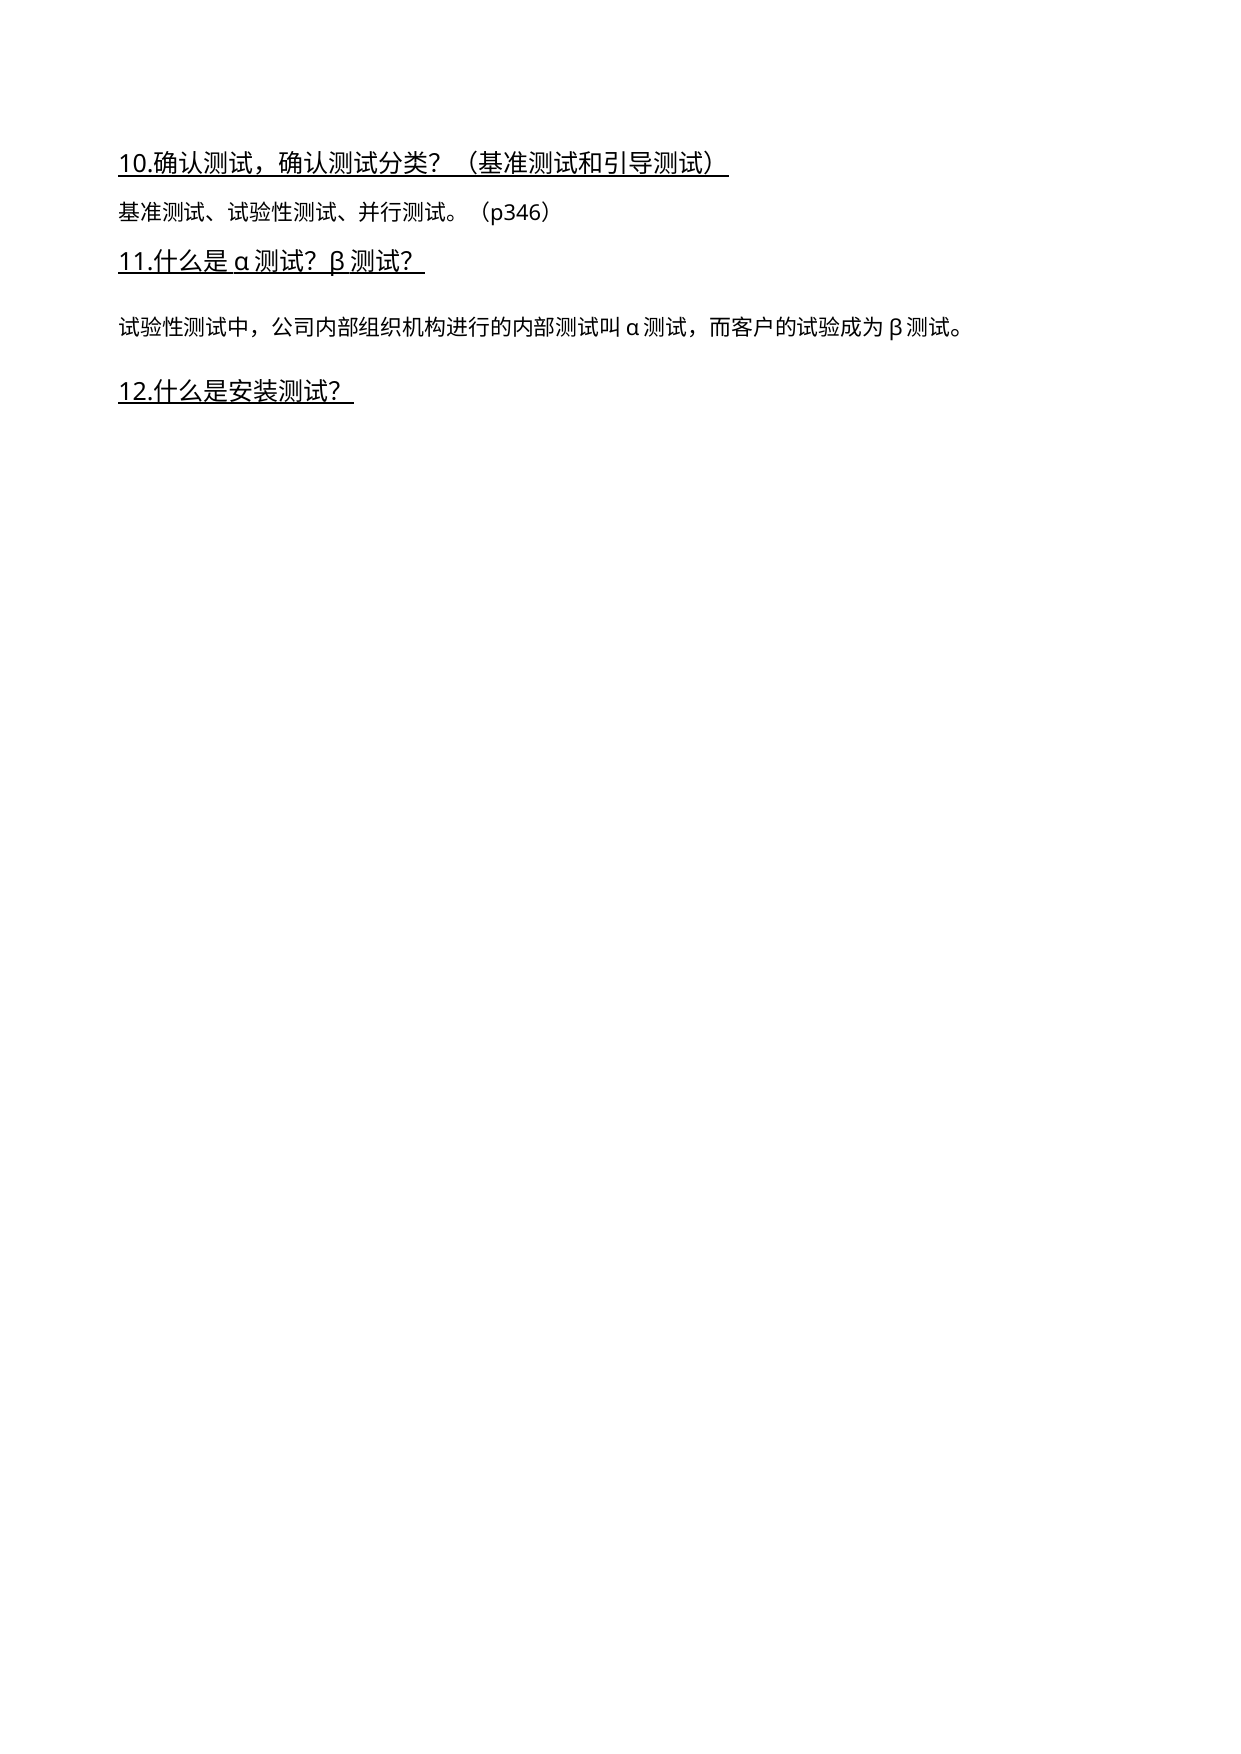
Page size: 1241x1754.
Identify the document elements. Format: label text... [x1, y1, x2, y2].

text 12.什么是安装测试？ [118, 357, 1122, 422]
text 基准测试、试验性测试、并行测试。（p346） [118, 194, 1122, 227]
text 10.确认测试，确认测试分类？（基准测试和引导测试） [118, 129, 1122, 194]
text 11.什么是α测试？β测试？ [118, 227, 1122, 292]
text 试验性测试中，公司内部组织机构进行的内部测试叫α测试，而客户的试验成为β测试。 [118, 292, 1122, 357]
